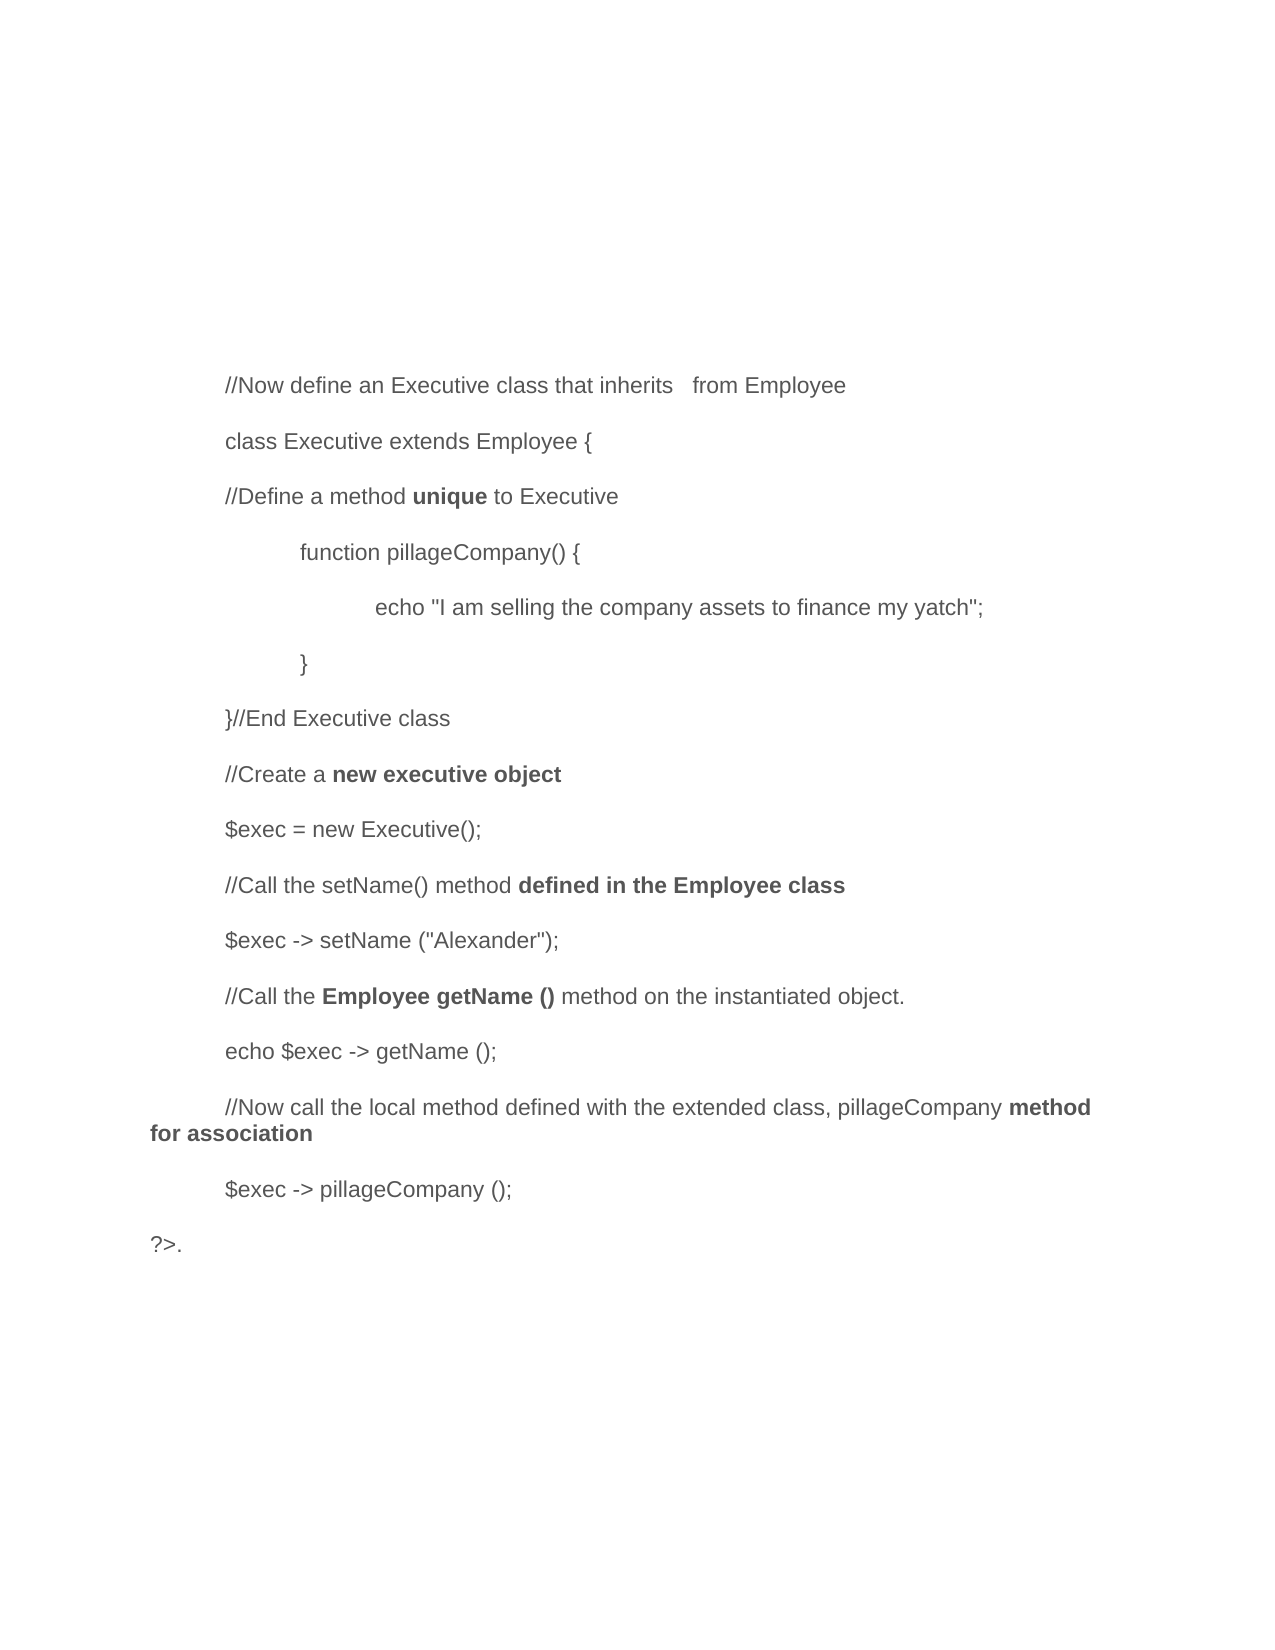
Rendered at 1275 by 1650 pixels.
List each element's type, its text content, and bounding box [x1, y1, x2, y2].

text ?>. [150, 1231, 1125, 1258]
text //Define a method unique to Executive [150, 483, 1125, 509]
text //Call the Employee getName () method on the instantiated object. [150, 983, 1125, 1009]
text class Executive extends Employee { [150, 428, 1125, 454]
text echo $exec -> getName (); [150, 1038, 1125, 1065]
text //Call the setName() method defined in the Employee class [150, 872, 1125, 898]
text }//End Executive class [150, 705, 1125, 732]
text //Now call the local method defined with the extended class, pillageCompany method for association [150, 1094, 1125, 1147]
text $exec -> pillageCompany (); [150, 1176, 1125, 1202]
text $exec -> setName ("Alexander"); [150, 927, 1125, 954]
text } [150, 650, 1125, 676]
text echo "I am selling the company assets to finance my yatch"; [150, 594, 1125, 621]
text //Create a new executive object [150, 761, 1125, 787]
text $exec = new Executive(); [150, 816, 1125, 843]
text function pillageCompany() { [150, 539, 1125, 565]
text //Now define an Executive class that inherits from Employee [150, 372, 1125, 398]
